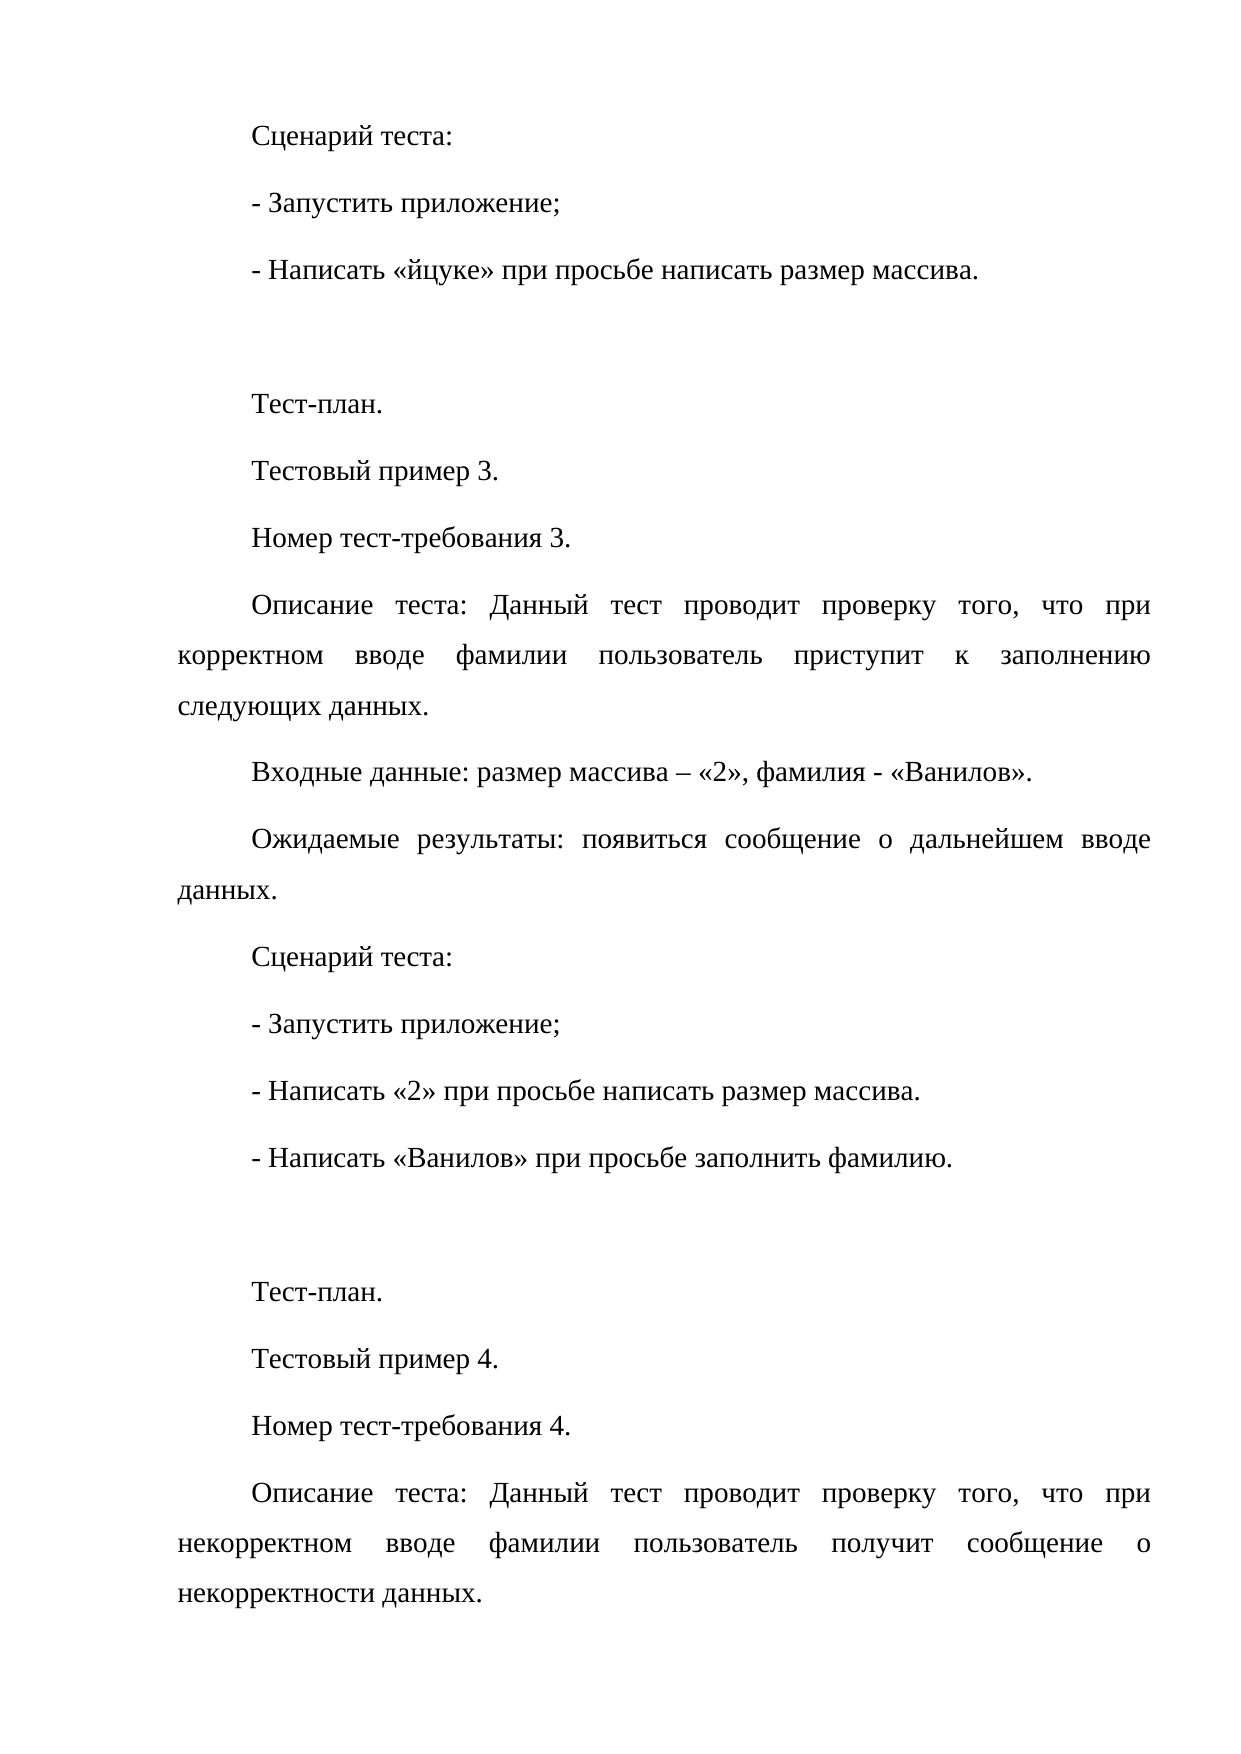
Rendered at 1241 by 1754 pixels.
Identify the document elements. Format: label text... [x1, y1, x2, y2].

text Описание теста: Данный тест проводит проверку того, что при корректном вводе фамилии пользователь приступит к заполнению следующих данных. [177, 587, 1152, 721]
text - Написать «йцуке» при просьбе написать размер массива. [177, 252, 1152, 286]
text Ожидаемые результаты: появиться сообщение о дальнейшем вводе данных. [177, 822, 1152, 905]
text Сценарий теста: [177, 118, 1152, 152]
text Тестовый пример 4. [177, 1341, 1152, 1374]
text Номер тест-требования 3. [177, 520, 1152, 553]
text Тест-план. [177, 1274, 1152, 1307]
text Входные данные: размер массива – «2», фамилия - «Ванилов». [177, 754, 1152, 788]
text - Написать «2» при просьбе написать размер массива. [177, 1073, 1152, 1106]
text Номер тест-требования 4. [177, 1408, 1152, 1441]
text Сценарий теста: [177, 939, 1152, 972]
text - Написать «Ванилов» при просьбе заполнить фамилию. [177, 1140, 1152, 1173]
text - Запустить приложение; [177, 185, 1152, 219]
text - Запустить приложение; [177, 1006, 1152, 1039]
text Описание теста: Данный тест проводит проверку того, что при некорректном вводе фамилии пользователь получит сообщение о некорректности данных. [177, 1475, 1152, 1609]
text Тестовый пример 3. [177, 453, 1152, 487]
text Тест-план. [177, 386, 1152, 419]
